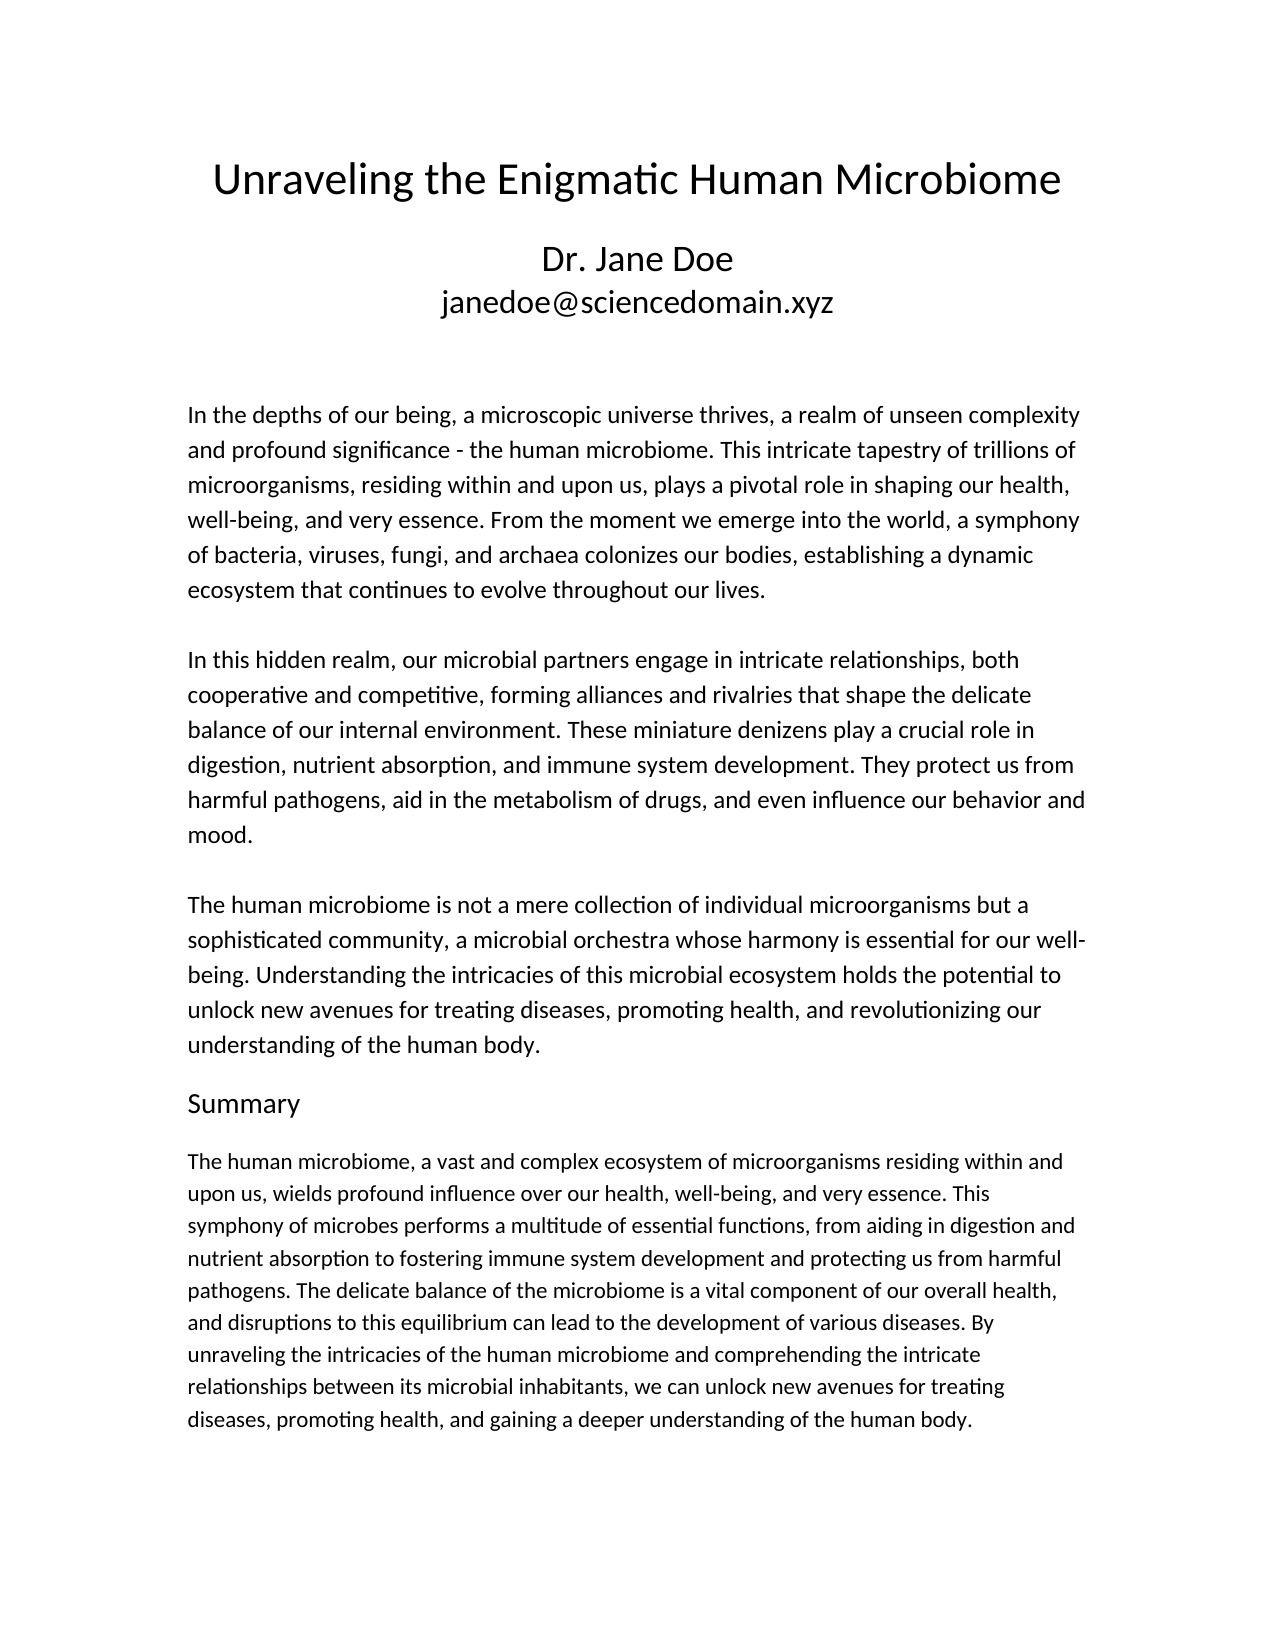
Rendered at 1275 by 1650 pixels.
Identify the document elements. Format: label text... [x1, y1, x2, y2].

text The human microbiome, a vast and complex ecosystem of microorganisms residing within and upon us, wields profound influence over our health, well-being, and very essence. This symphony of microbes performs a multitude of essential functions, from aiding in digestion and nutrient absorption to fostering immune system development and protecting us from harmful pathogens. The delicate balance of the microbiome is a vital component of our overall health, and disruptions to this equilibrium can lead to the development of various diseases. By unraveling the intricacies of the human microbiome and comprehending the intricate relationships between its microbial inhabitants, we can unlock new avenues for treating diseases, promoting health, and gaining a deeper understanding of the human body. [187, 1147, 1087, 1433]
text janedoe@sciencedomain.xyz [187, 281, 1087, 322]
text Unraveling the Enigmatic Human Microbiome [187, 150, 1087, 206]
text Summary [187, 1085, 1087, 1121]
text Dr. Jane Doe [187, 235, 1087, 281]
text In the depths of our being, a microscopic universe thrives, a realm of unseen complexity and profound significance - the human microbiome. This intricate tapestry of trillions of microorganisms, residing within and upon us, plays a pivotal role in shaping our health, well-being, and very essence. From the moment we emerge into the world, a symphony of bacteria, viruses, fungi, and archaea colonizes our bodies, establishing a dynamic ecosystem that continues to evolve throughout our lives. In this hidden realm, our microbial partners engage in intricate relationships, both cooperative and competitive, forming alliances and rivalries that shape the delicate balance of our internal environment. These miniature denizens play a crucial role in digestion, nutrient absorption, and immune system development. They protect us from harmful pathogens, aid in the metabolism of drugs, and even influence our behavior and mood. The human microbiome is not a mere collection of individual microorganisms but a sophisticated community, a microbial orchestra whose harmony is essential for our well-being. Understanding the intricacies of this microbial ecosystem holds the potential to unlock new avenues for treating diseases, promoting health, and revolutionizing our understanding of the human body. [187, 399, 1087, 1060]
